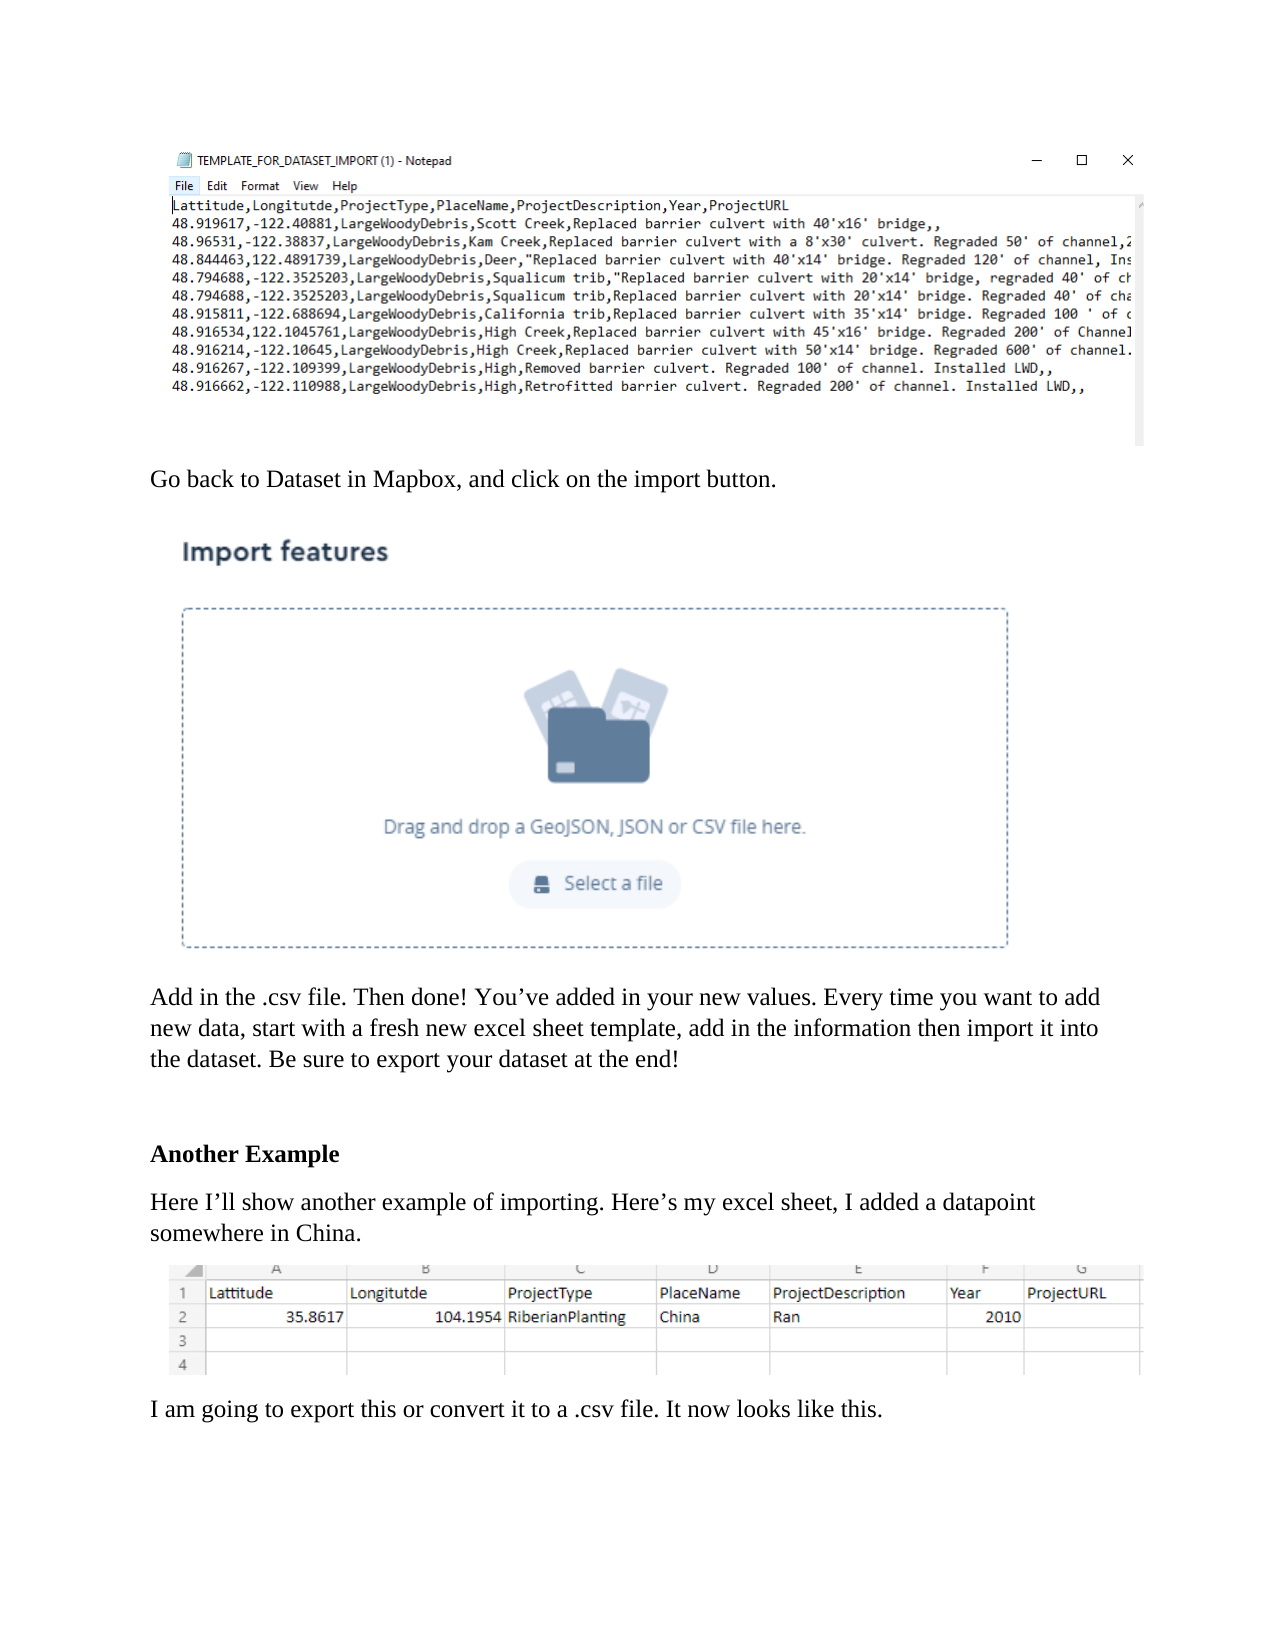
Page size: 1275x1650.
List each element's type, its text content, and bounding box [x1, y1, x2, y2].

text Add in the .csv file. Then done! You’ve added in your new values. Every time you want to add new data, start with a fresh new excel sheet template, add in the information then import it into the dataset. Be sure to export your dataset at the end! [150, 982, 1125, 1073]
text Go back to Dataset in Mapbox, and click on the import button. [150, 464, 1125, 493]
text Here I’ll show another example of importing. Here’s my excel sheet, I added a datapoint somewhere in China. [150, 1187, 1125, 1246]
text I am going to export this or convert it to a .csv file. It now looks like this. [150, 1394, 1125, 1422]
text Another Example [150, 1139, 1125, 1168]
